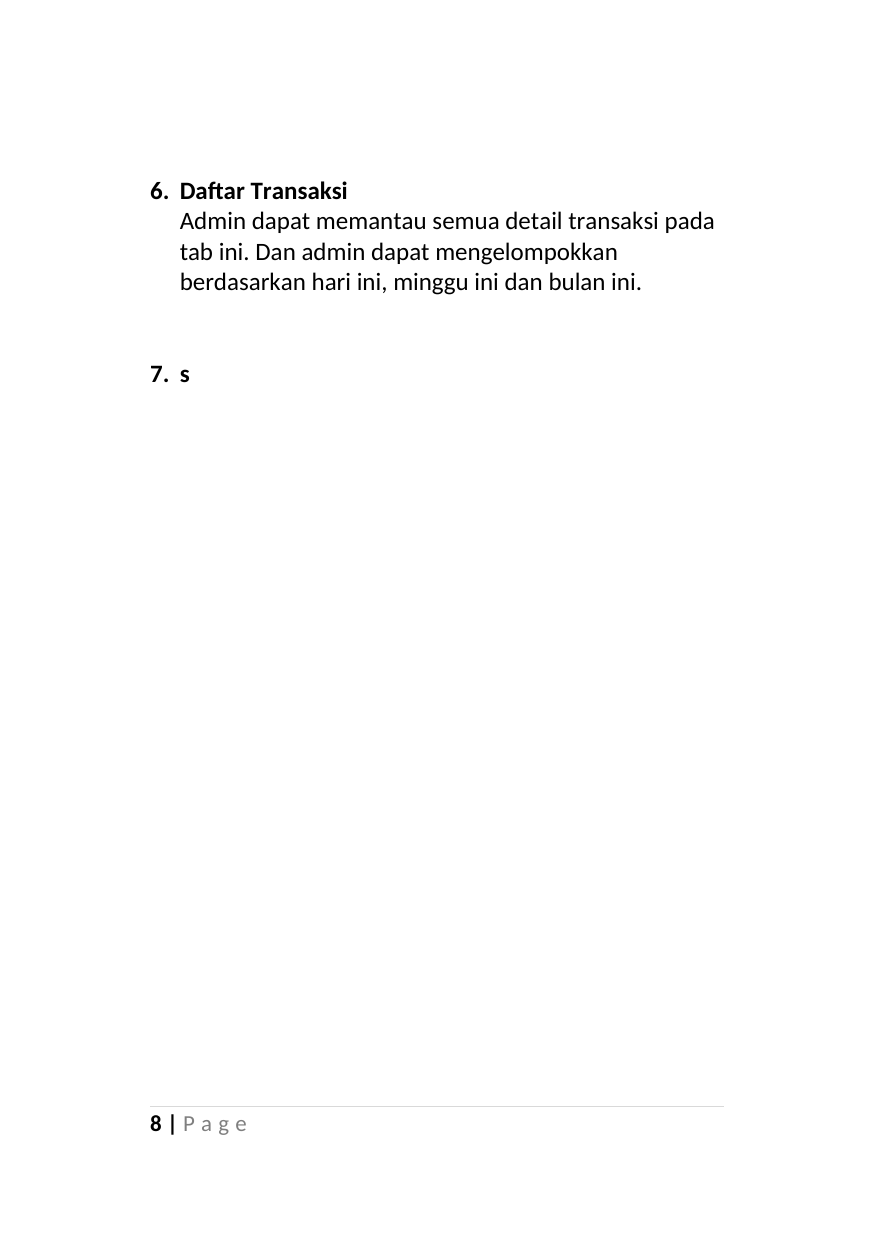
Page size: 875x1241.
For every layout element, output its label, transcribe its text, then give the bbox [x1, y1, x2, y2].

list Daftar Transaksi [150, 175, 724, 206]
list Admin dapat memantau semua detail transaksi pada tab ini. Dan admin dapat mengelompokkan berdasarkan hari ini, minggu ini dan bulan ini. [179, 206, 724, 297]
list s [150, 358, 724, 389]
